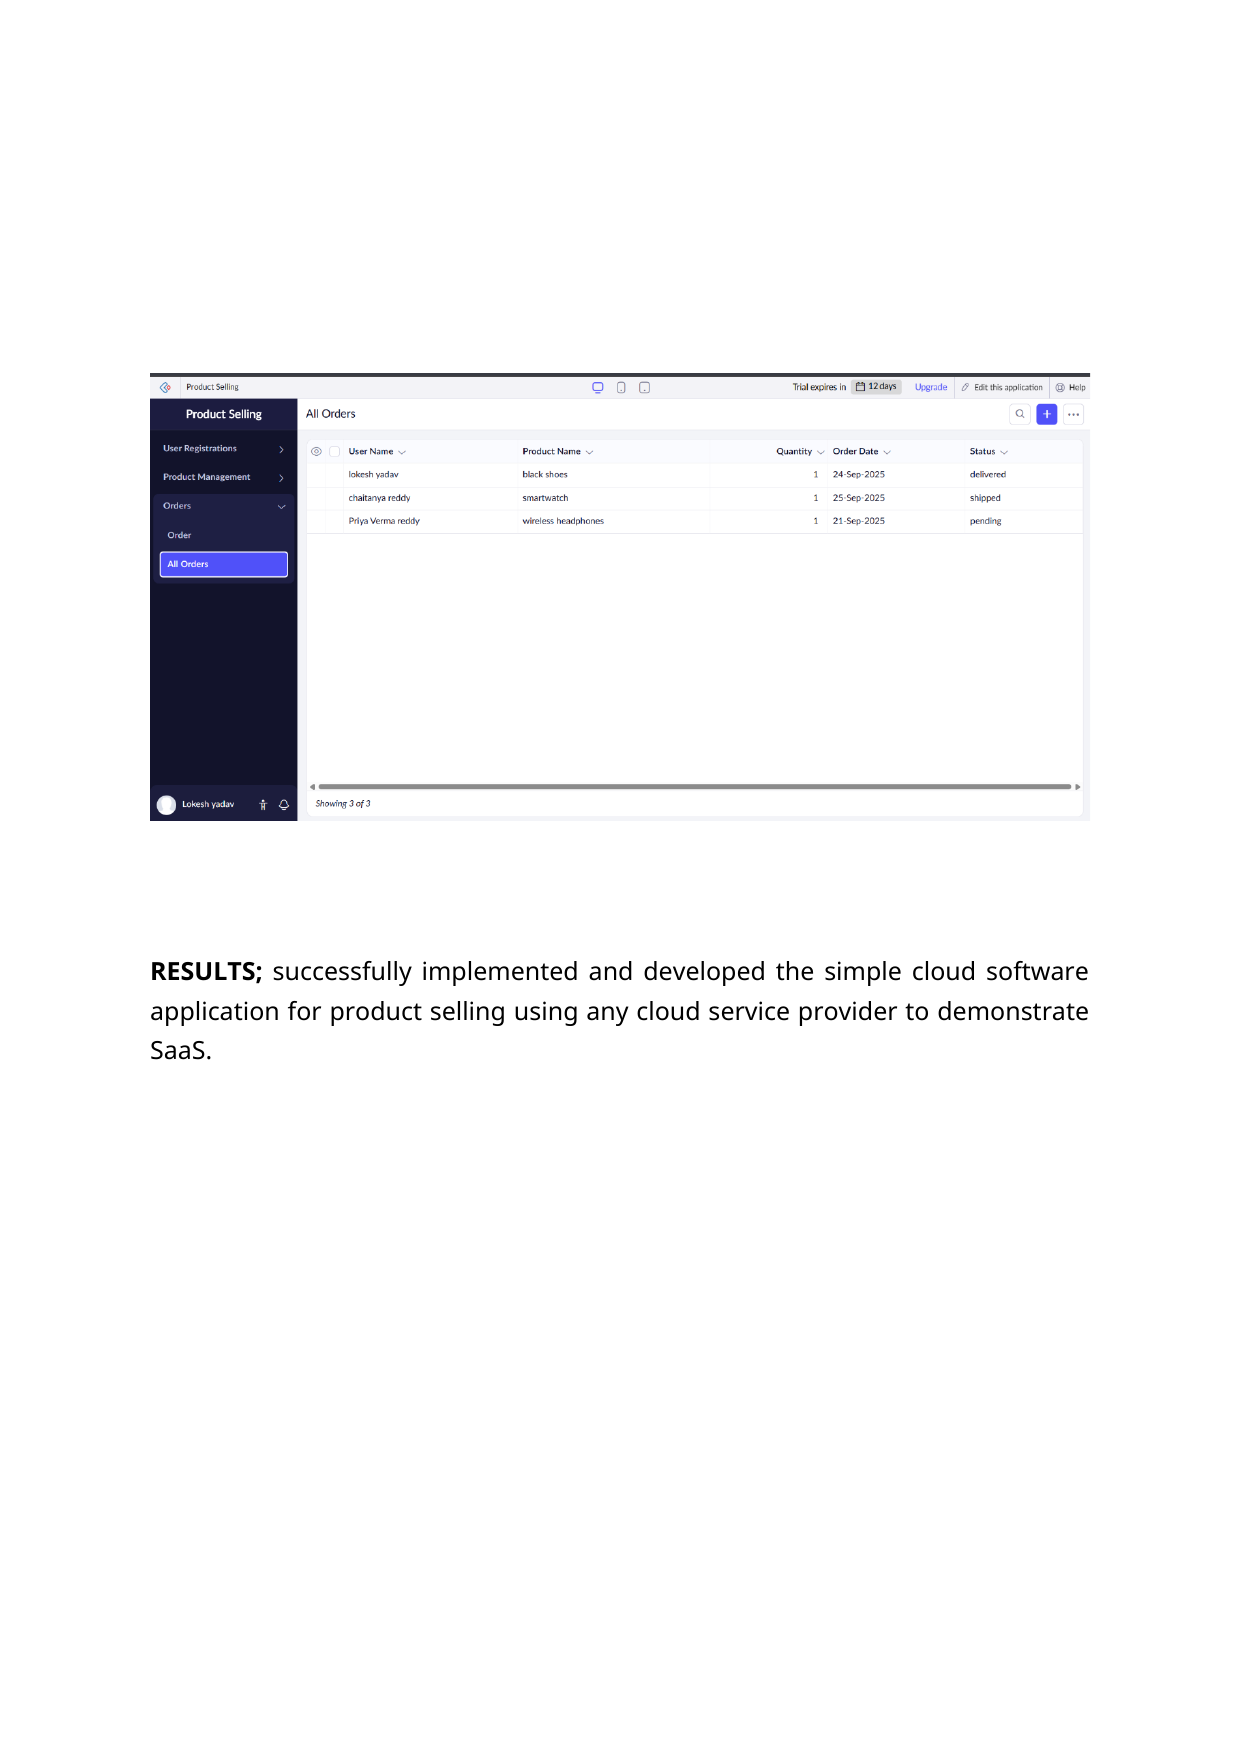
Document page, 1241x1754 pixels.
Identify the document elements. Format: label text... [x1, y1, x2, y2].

text RESULTS; successfully implemented and developed the simple cloud software application for product selling using any cloud service provider to demonstrate SaaS. [150, 954, 1090, 1066]
picture [150, 373, 1091, 821]
